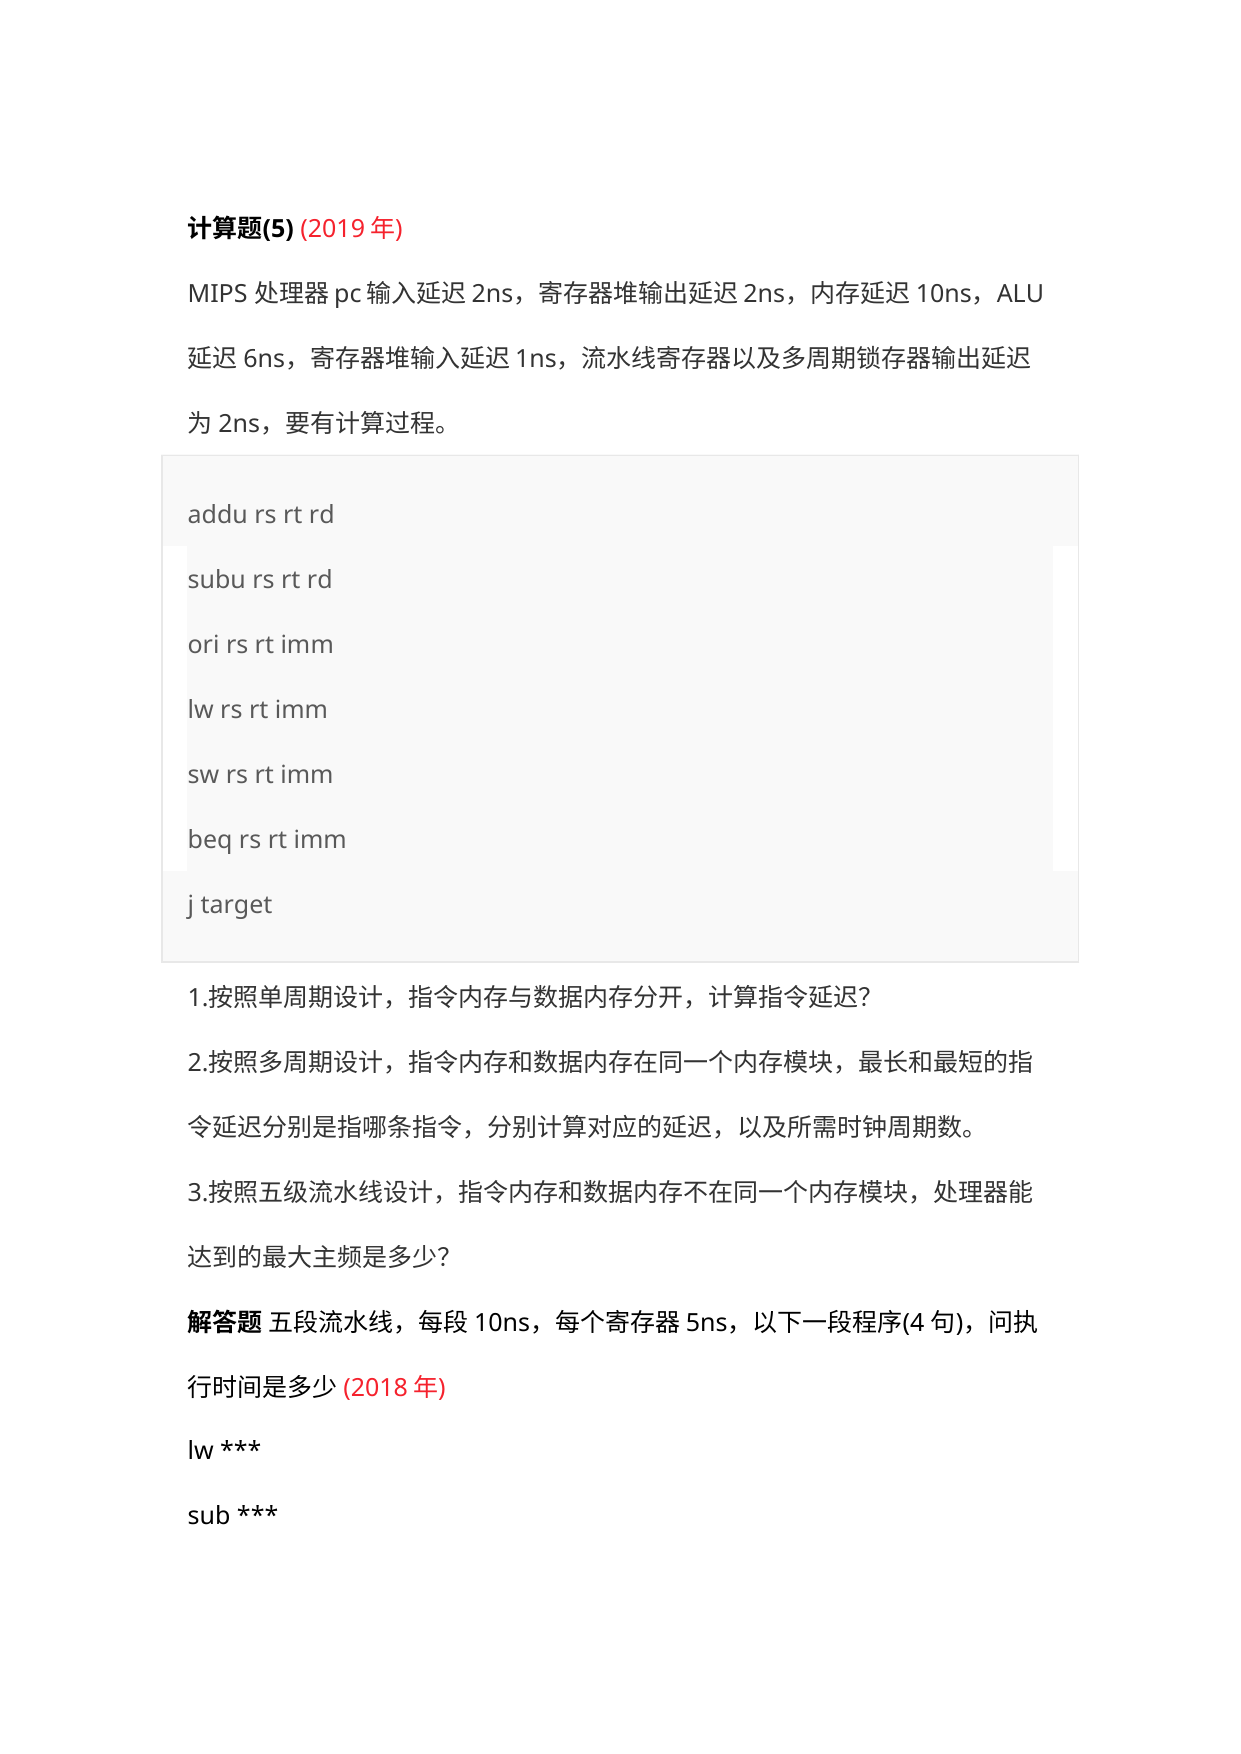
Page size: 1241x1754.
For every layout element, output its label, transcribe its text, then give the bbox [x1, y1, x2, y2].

text ori rs rt imm [187, 611, 1053, 676]
text 2.按照多周期设计，指令内存和数据内存在同⼀个内存模块，最长和最短的指令延迟分别是指哪条指令，分别计算对应的延迟，以及所需时钟周期数。 [187, 1028, 1053, 1158]
text lw rs rt imm [187, 676, 1053, 741]
text sub *** [187, 1483, 1053, 1548]
text 1.按照单周期设计，指令内存与数据内存分开，计算指令延迟？ [187, 963, 1053, 1028]
text sw rs rt imm [187, 741, 1053, 806]
text MIPS 处理器pc输入延迟2ns，寄存器堆输出延迟2ns，内存延迟 10ns，ALU 延迟 6ns，寄存器堆输入延迟1ns，流⽔线寄存器以及多周期锁存器输出延迟为 2ns，要有计算过程。 [187, 259, 1053, 454]
text j target [163, 844, 1078, 961]
text 解答题 五段流水线，每段 10ns，每个寄存器 5ns，以下一段程序(4 句)，问执行时间是多少 (2018年) [187, 1288, 1053, 1418]
text lw *** [187, 1418, 1053, 1483]
text 计算题(5) (2019年) [187, 194, 1053, 259]
text beq rs rt imm [187, 806, 1053, 844]
text 3.按照五级流⽔线设计，指令内存和数据内存不在同⼀个内存模块，处理器能达到的最大主频是多少？ [187, 1158, 1053, 1288]
text subu rs rt rd [187, 546, 1053, 611]
text addu rs rt rd [163, 456, 1078, 546]
